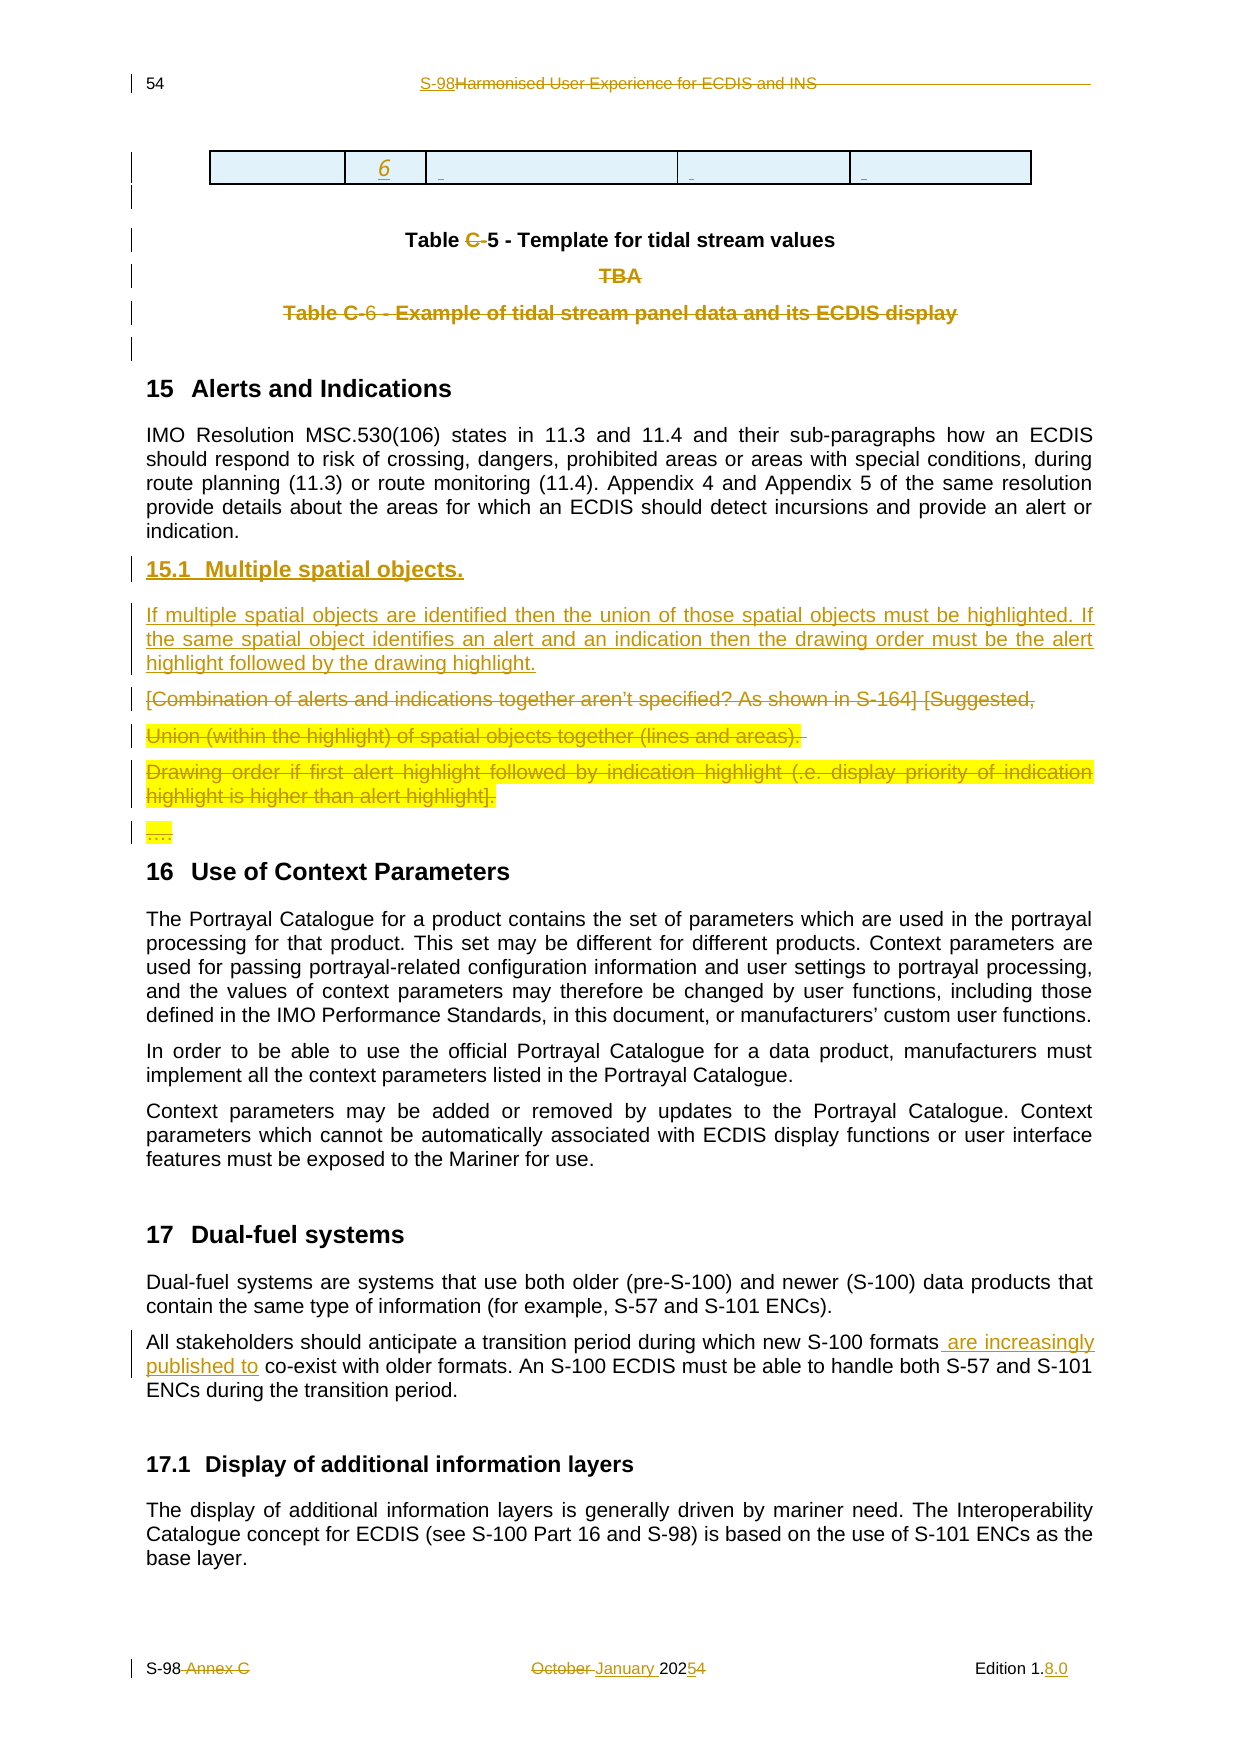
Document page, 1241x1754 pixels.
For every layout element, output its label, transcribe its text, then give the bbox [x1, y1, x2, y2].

text In order to be able to use the official Portrayal Catalogue for a data product, manufacturers must implement all the context parameters listed in the Portrayal Catalogue. [146, 1039, 1094, 1087]
text The display of additional information layers is generally driven by mariner need. The Interoperability Catalogue concept for ECDIS (see S-100 Part 16 and S-98) is based on the use of S-101 ENCs as the base layer. [146, 1498, 1094, 1570]
subtitle Dual-fuel systems [146, 1220, 1094, 1249]
text All stakeholders should anticipate a transition period during which new S-100 formats co-exist with older formats. An S-100 ECDIS must be able to handle both S-57 and S-101 ENCs during the transition period. [146, 1330, 1094, 1402]
text IMO Resolution MSC.530(106) states in 11.3 and 11.4 and their sub-paragraphs how an ECDIS should respond to risk of crossing, dangers, prohibited areas or areas with special conditions, during route planning (11.3) or route monitoring (11.4). Appendix 4 and Appendix 5 of the same resolution provide details about the areas for which an ECDIS should detect incursions and provide an alert or indication. [146, 423, 1094, 543]
subtitle Use of Context Parameters [146, 857, 1094, 886]
subtitle Alerts and Indications [146, 374, 1094, 402]
text Context parameters may be added or removed by updates to the Portrayal Catalogue. Context parameters which cannot be automatically associated with ECDIS display functions or user interface features must be exposed to the Mariner for use. [146, 1099, 1094, 1171]
text Dual-fuel systems are systems that use both older (pre-S-100) and newer (S-100) data products that contain the same type of information (for example, S-57 and S-101 ENCs). [146, 1270, 1094, 1318]
subtitle Display of additional information layers [146, 1451, 1094, 1477]
text The Portrayal Catalogue for a product contains the set of parameters which are used in the portrayal processing for that product. This set may be different for different products. Context parameters are used for passing portrayal-related configuration information and user settings to portrayal processing, and the values of context parameters may therefore be changed by user functions, including those defined in the IMO Performance Standards, in this document, or manufacturers’ custom user functions. [146, 907, 1094, 1026]
